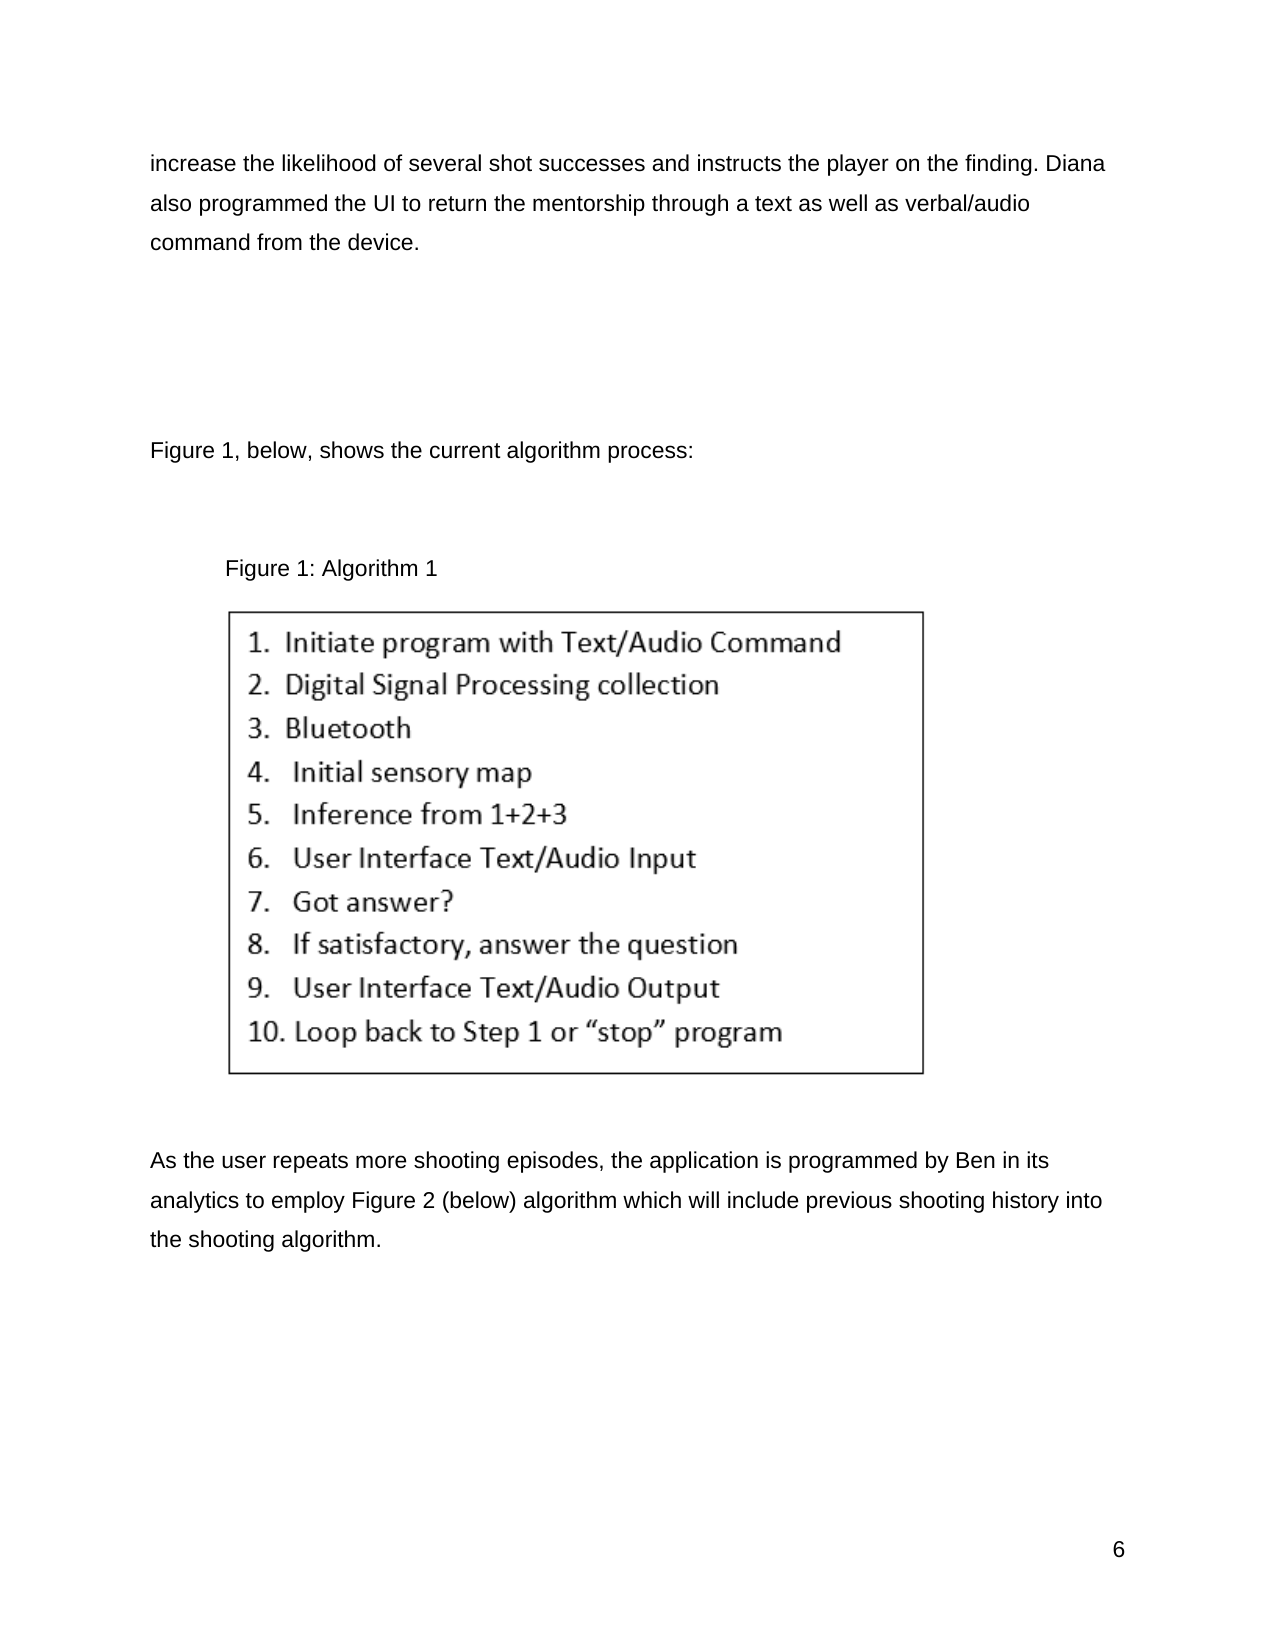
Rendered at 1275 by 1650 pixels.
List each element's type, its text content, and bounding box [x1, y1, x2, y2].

text Figure 1: Algorithm 1 [150, 555, 1125, 582]
text As the user repeats more shooting episodes, the application is programmed by Ben in its analytics to employ Figure 2 (below) algorithm which will include previous shooting history into the shooting algorithm. [150, 1147, 1125, 1253]
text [150, 150, 1125, 255]
text Figure 1, below, shows the current algorithm process: [150, 437, 1125, 463]
picture [210, 593, 943, 1083]
